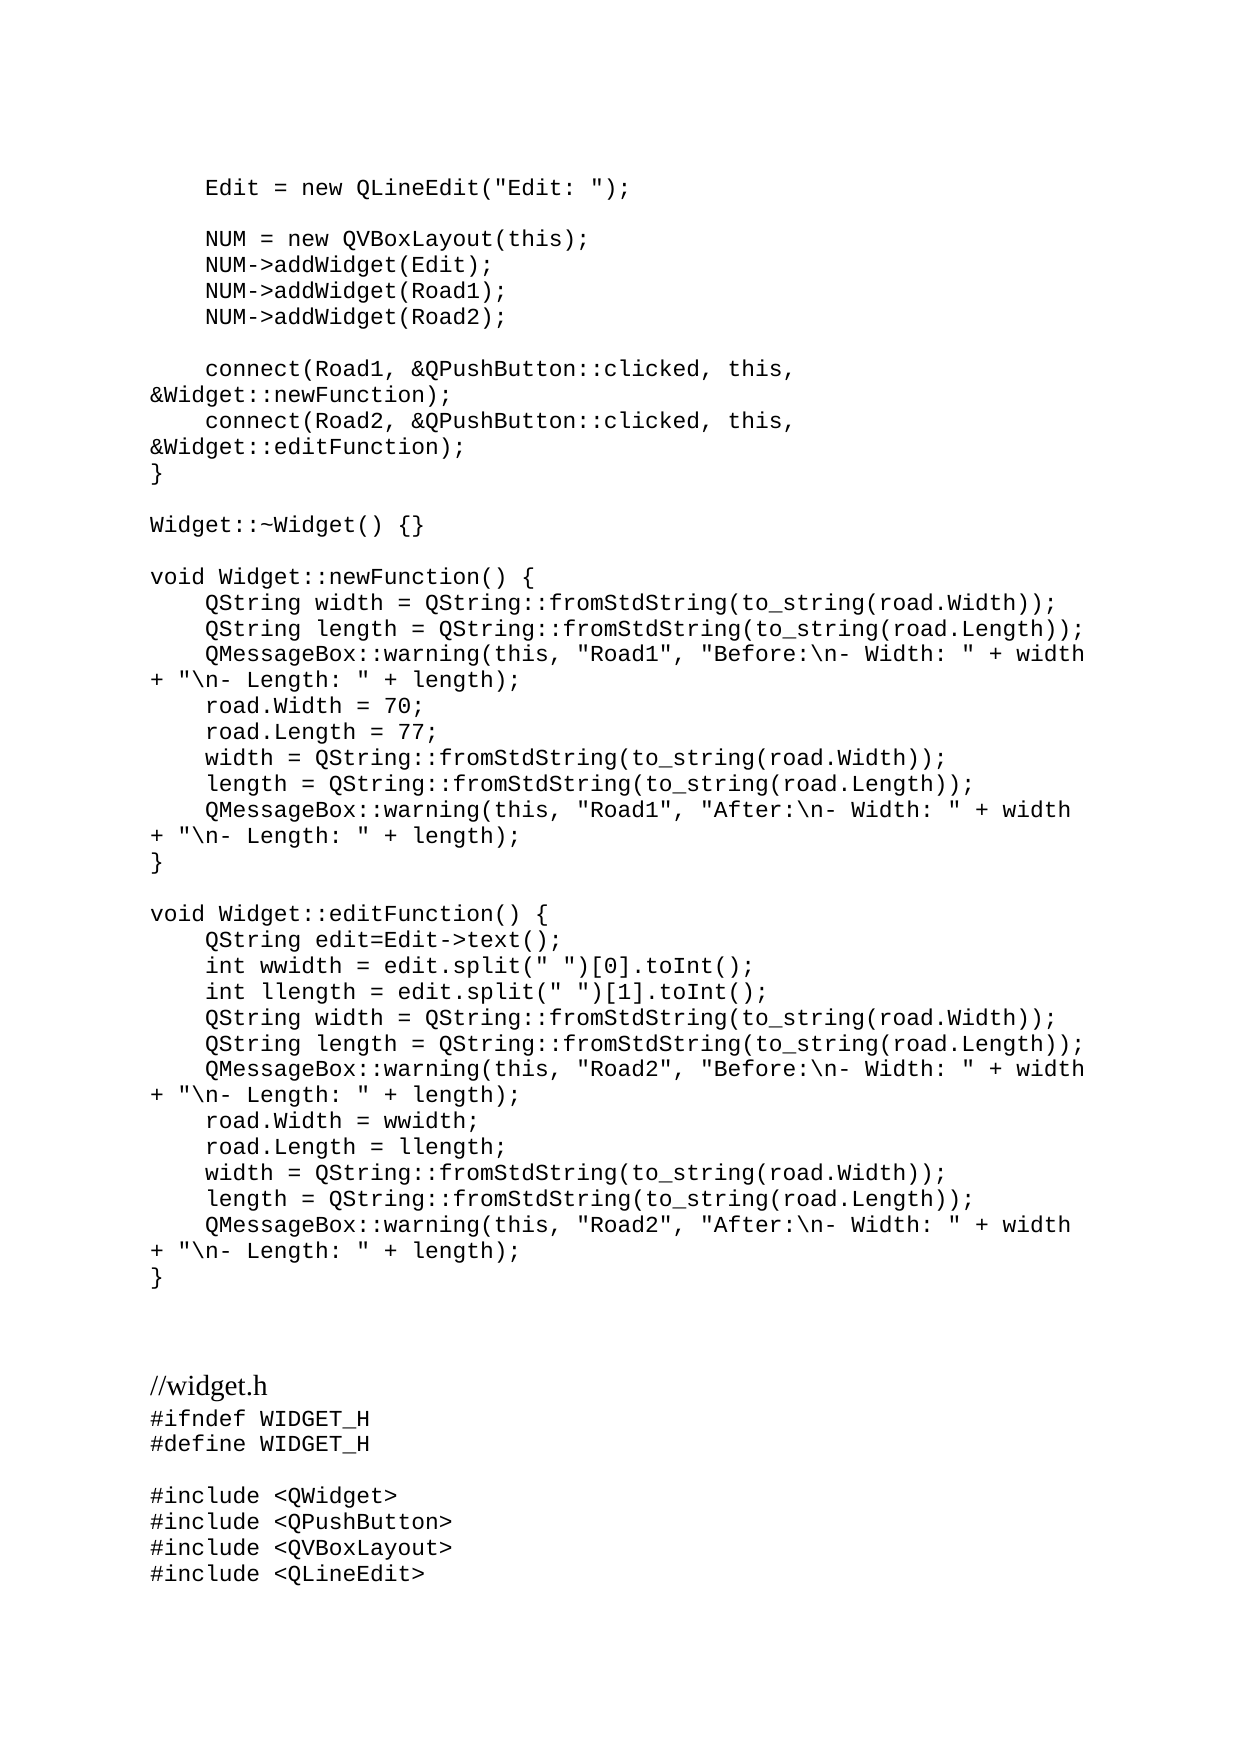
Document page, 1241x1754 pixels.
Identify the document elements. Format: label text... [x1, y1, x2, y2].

text QString length = QString::fromStdString(to_string(road.Length)); [150, 1032, 1090, 1058]
text connect(Road1, &QPushButton::clicked, this, &Widget::newFunction); [150, 357, 1090, 409]
text QMessageBox::warning(this, "Road1", "After:\n- Width: " + width + "\n- Length: " + length); [150, 798, 1090, 850]
text #include <QPushButton> [150, 1511, 1090, 1537]
text NUM = new QVBoxLayout(this); [150, 228, 1090, 254]
text connect(Road2, &QPushButton::clicked, this, &Widget::editFunction); [150, 409, 1090, 461]
text void Widget::newFunction() { [150, 565, 1090, 591]
text QString length = QString::fromStdString(to_string(road.Length)); [150, 617, 1090, 643]
text road.Length = llength; [150, 1136, 1090, 1162]
text } [150, 461, 1090, 487]
text length = QString::fromStdString(to_string(road.Length)); [150, 772, 1090, 798]
text int llength = edit.split(" ")[1].toInt(); [150, 980, 1090, 1006]
text } [150, 850, 1090, 876]
text QString width = QString::fromStdString(to_string(road.Width)); [150, 1006, 1090, 1032]
text NUM->addWidget(Road1); [150, 280, 1090, 306]
text //widget.h [150, 1368, 1090, 1402]
text NUM->addWidget(Edit); [150, 254, 1090, 280]
text width = QString::fromStdString(to_string(road.Width)); [150, 1162, 1090, 1187]
text Widget::~Widget() {} [150, 513, 1090, 539]
text } [150, 1265, 1090, 1291]
text QMessageBox::warning(this, "Road2", "After:\n- Width: " + width + "\n- Length: " + length); [150, 1213, 1090, 1265]
text QString width = QString::fromStdString(to_string(road.Width)); [150, 591, 1090, 617]
text QMessageBox::warning(this, "Road2", "Before:\n- Width: " + width + "\n- Length: " + length); [150, 1058, 1090, 1110]
text #ifndef WIDGET_H [150, 1407, 1090, 1433]
text void Widget::editFunction() { [150, 902, 1090, 928]
text length = QString::fromStdString(to_string(road.Length)); [150, 1187, 1090, 1213]
text QString edit=Edit->text(); [150, 928, 1090, 954]
text #define WIDGET_H [150, 1433, 1090, 1459]
text #include <QLineEdit> [150, 1562, 1090, 1588]
text #include <QVBoxLayout> [150, 1537, 1090, 1562]
text road.Width = wwidth; [150, 1110, 1090, 1136]
text NUM->addWidget(Road2); [150, 306, 1090, 332]
text #include <QWidget> [150, 1485, 1090, 1511]
text width = QString::fromStdString(to_string(road.Width)); [150, 747, 1090, 772]
text int wwidth = edit.split(" ")[0].toInt(); [150, 954, 1090, 980]
text Edit = new QLineEdit("Edit: "); [150, 176, 1090, 202]
text QMessageBox::warning(this, "Road1", "Before:\n- Width: " + width + "\n- Length: " + length); [150, 643, 1090, 695]
text road.Length = 77; [150, 721, 1090, 747]
text road.Width = 70; [150, 695, 1090, 721]
